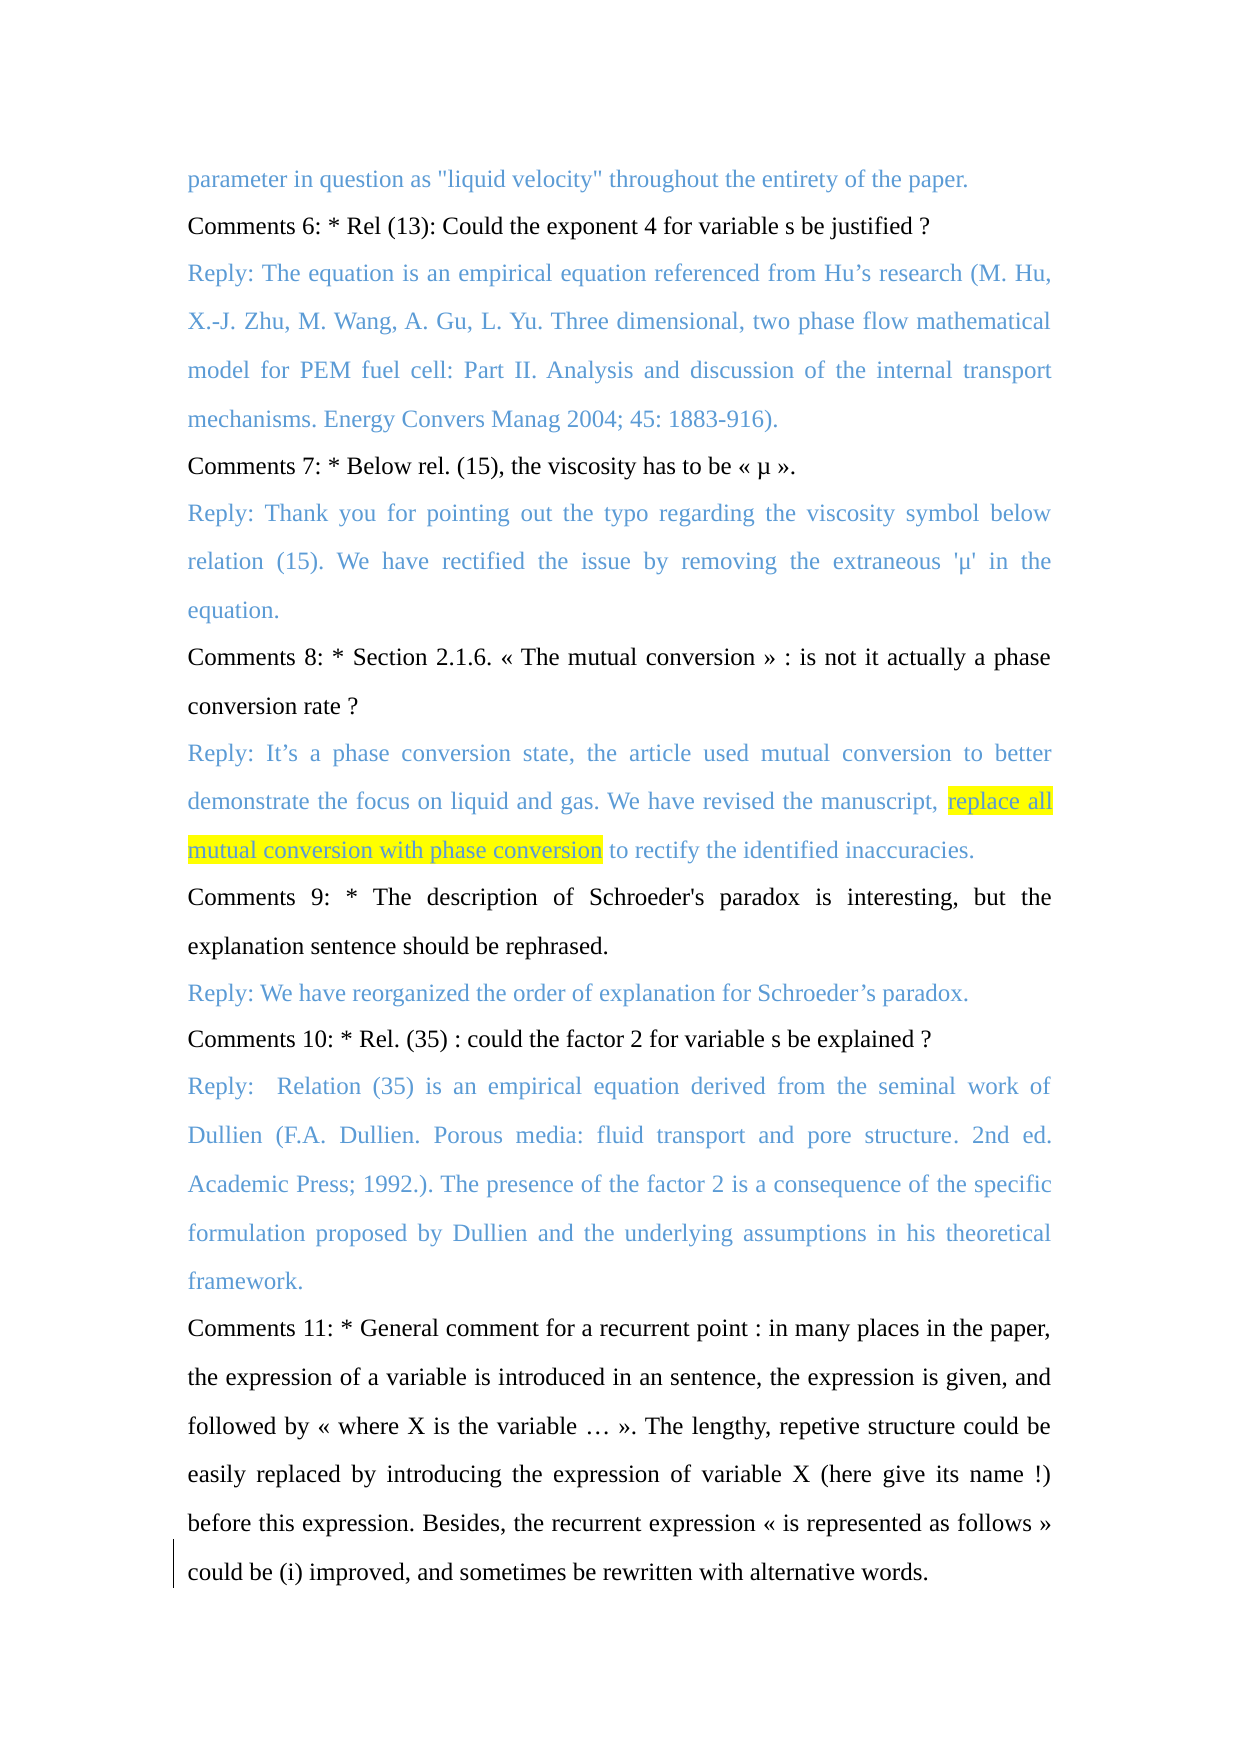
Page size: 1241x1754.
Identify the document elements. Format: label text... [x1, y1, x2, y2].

text Reply: Thank you for pointing out the typo regarding the viscosity symbol below relation (15). We have rectified the issue by removing the extraneous 'μ' in the equation. [187, 496, 1053, 626]
text Comments 10: * Rel. (35) : could the factor 2 for variable s be explained ? [187, 1023, 1053, 1055]
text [187, 162, 1053, 194]
text Reply: We have reorganized the order of explanation for Schroeder’s paradox. [187, 976, 1053, 1008]
text Comments 11: * General comment for a recurrent point : in many places in the paper, the expression of a variable is introduced in an sentence, the expression is given, and followed by « where X is the variable … ». The lengthy, repetive structure could be easily replaced by introducing the expression of variable X (here give its name !) before this expression. Besides, the recurrent expression « is represented as follows » could be (i) improved, and sometimes be rewritten with alternative words. [187, 1311, 1053, 1588]
text Comments 6: * Rel (13): Could the exponent 4 for variable s be justified ? [187, 209, 1053, 241]
text Reply: Relation (35) is an empirical equation derived from the seminal work of Dullien (F.A. Dullien. Porous media: fluid transport and pore structure. 2nd ed. Academic Press; 1992.). The presence of the factor 2 is a consequence of the specific formulation proposed by Dullien and the underlying assumptions in his theoretical framework. [187, 1069, 1053, 1297]
text Comments 9: * The description of Schroeder's paradox is interesting, but the explanation sentence should be rephrased. [187, 880, 1053, 961]
text Reply: The equation is an empirical equation referenced from Hu’s research (M. Hu, X.-J. Zhu, M. Wang, A. Gu, L. Yu. Three dimensional, two phase flow mathematical model for PEM fuel cell: Part II. Analysis and discussion of the internal transport mechanisms. Energy Convers Manag 2004; 45: 1883-916). [187, 256, 1053, 434]
text Comments 8: * Section 2.1.6. « The mutual conversion » : is not it actually a phase conversion rate ? [187, 640, 1053, 721]
text Comments 7: * Below rel. (15), the viscosity has to be « µ ». [187, 449, 1053, 481]
text Reply: It’s a phase conversion state, the article used mutual conversion to better demonstrate the focus on liquid and gas. We have revised the manuscript, replace all mutual conversion with phase conversion to rectify the identified inaccuracies. [187, 736, 1053, 866]
